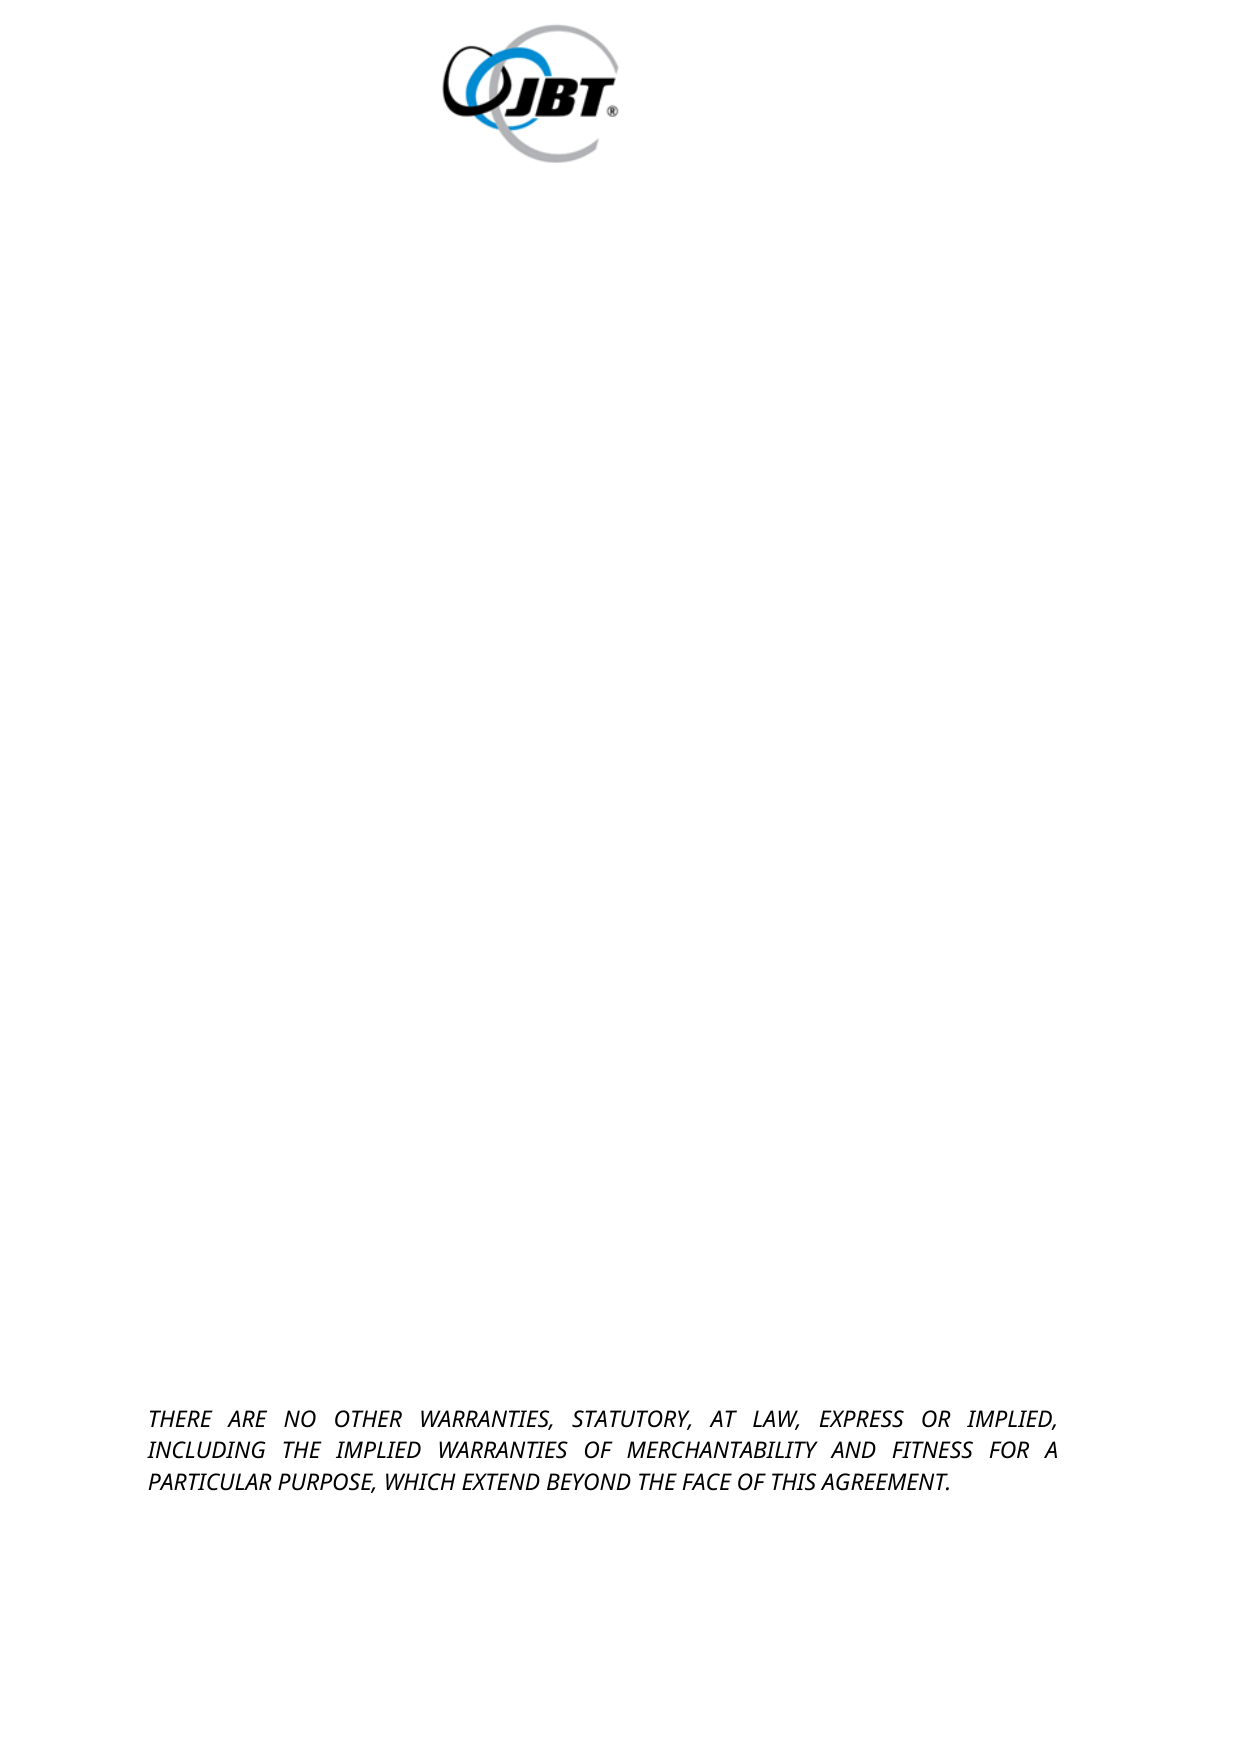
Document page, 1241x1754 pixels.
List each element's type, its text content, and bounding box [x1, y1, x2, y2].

text THERE ARE NO OTHER WARRANTIES, STATUTORY, AT LAW, EXPRESS OR IMPLIED, INCLUDING THE IMPLIED WARRANTIES OF MERCHANTABILITY AND FITNESS FOR A PARTICULAR PURPOSE, WHICH EXTEND BEYOND THE FACE OF THIS AGREEMENT. [148, 1403, 1059, 1497]
picture [385, 0, 737, 214]
